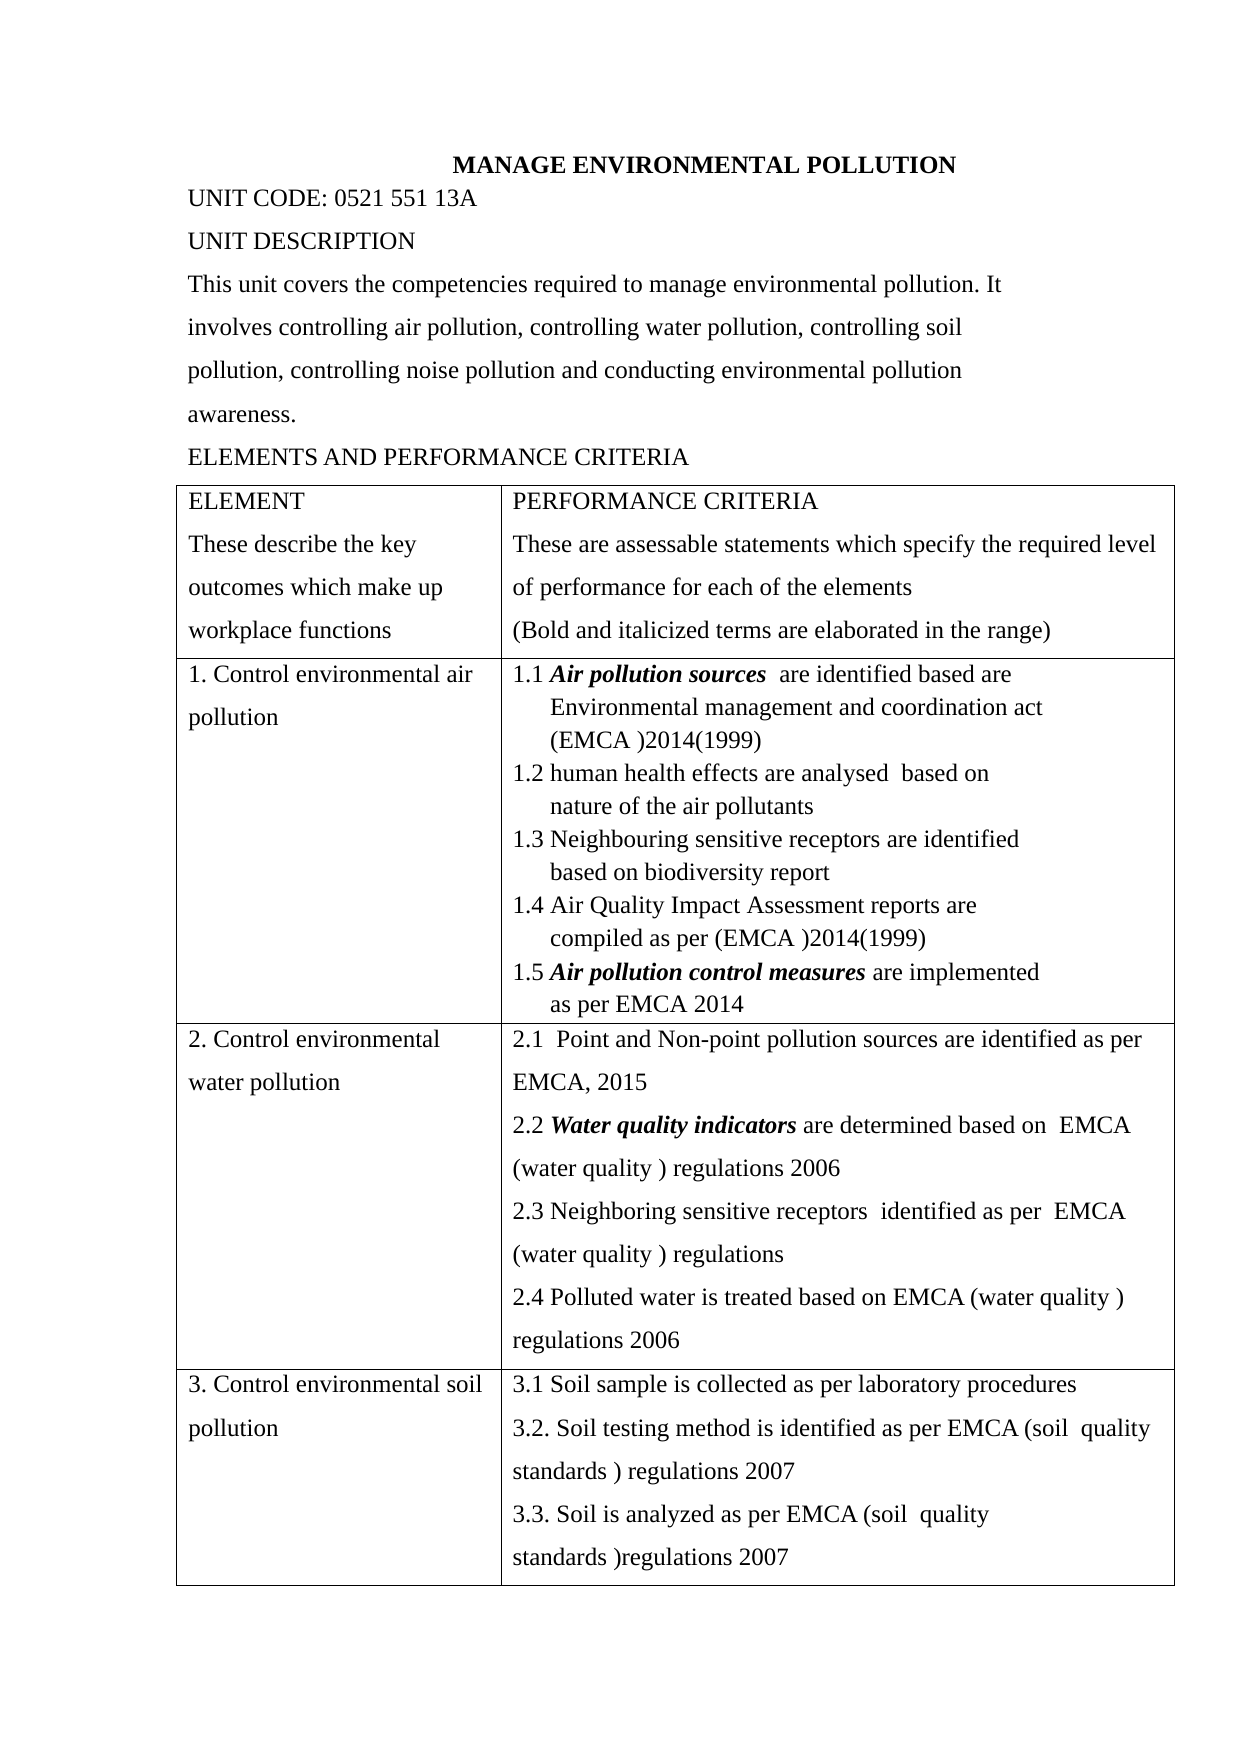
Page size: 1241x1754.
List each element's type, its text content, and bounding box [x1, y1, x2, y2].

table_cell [502, 1370, 1174, 1585]
table_cell 2. Control environmental water pollution [177, 1024, 501, 1368]
table_cell Air pollution sources are identified based are Environmental management and coordination act (EMCA )2014(1999) human health effects are analysed based on nature of the air pollutants Neighbouring sensitive receptors are identified based on biodiversity report Air Quality Impact Assessment reports are compiled as per (EMCA )2014(1999) Air pollution control measures are implemented as per EMCA 2014 [502, 659, 1174, 1023]
table_cell 2.1 Point and Non-point pollution sources are identified as per EMCA, 2015 2.2 Water quality indicators are determined based on EMCA (water quality ) regulations 2006 2.3 Neighboring sensitive receptors identified as per EMCA (water quality ) regulations 2.4 Polluted water is treated based on EMCA (water quality ) regulations 2006 [502, 1024, 1174, 1368]
text UNIT CODE: 0521 551 13A [187, 183, 1053, 212]
table_cell 1. Control environmental air pollution [177, 659, 501, 1023]
subtitle MANAGE ENVIRONMENTAL POLLUTION [187, 150, 1053, 179]
text ELEMENTS AND PERFORMANCE CRITERIA [187, 442, 1053, 471]
text This unit covers the competencies required to manage environmental pollution. It involves controlling air pollution, controlling water pollution, controlling soil pollution, controlling noise pollution and conducting environmental pollution awareness. [187, 269, 1053, 427]
table_header ELEMENT These describe the key outcomes which make up workplace functions [177, 486, 501, 658]
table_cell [177, 1370, 501, 1585]
text UNIT DESCRIPTION [187, 226, 1053, 255]
table_header PERFORMANCE CRITERIA These are assessable statements which specify the required level of performance for each of the elements (Bold and italicized terms are elaborated in the range) [502, 486, 1174, 658]
